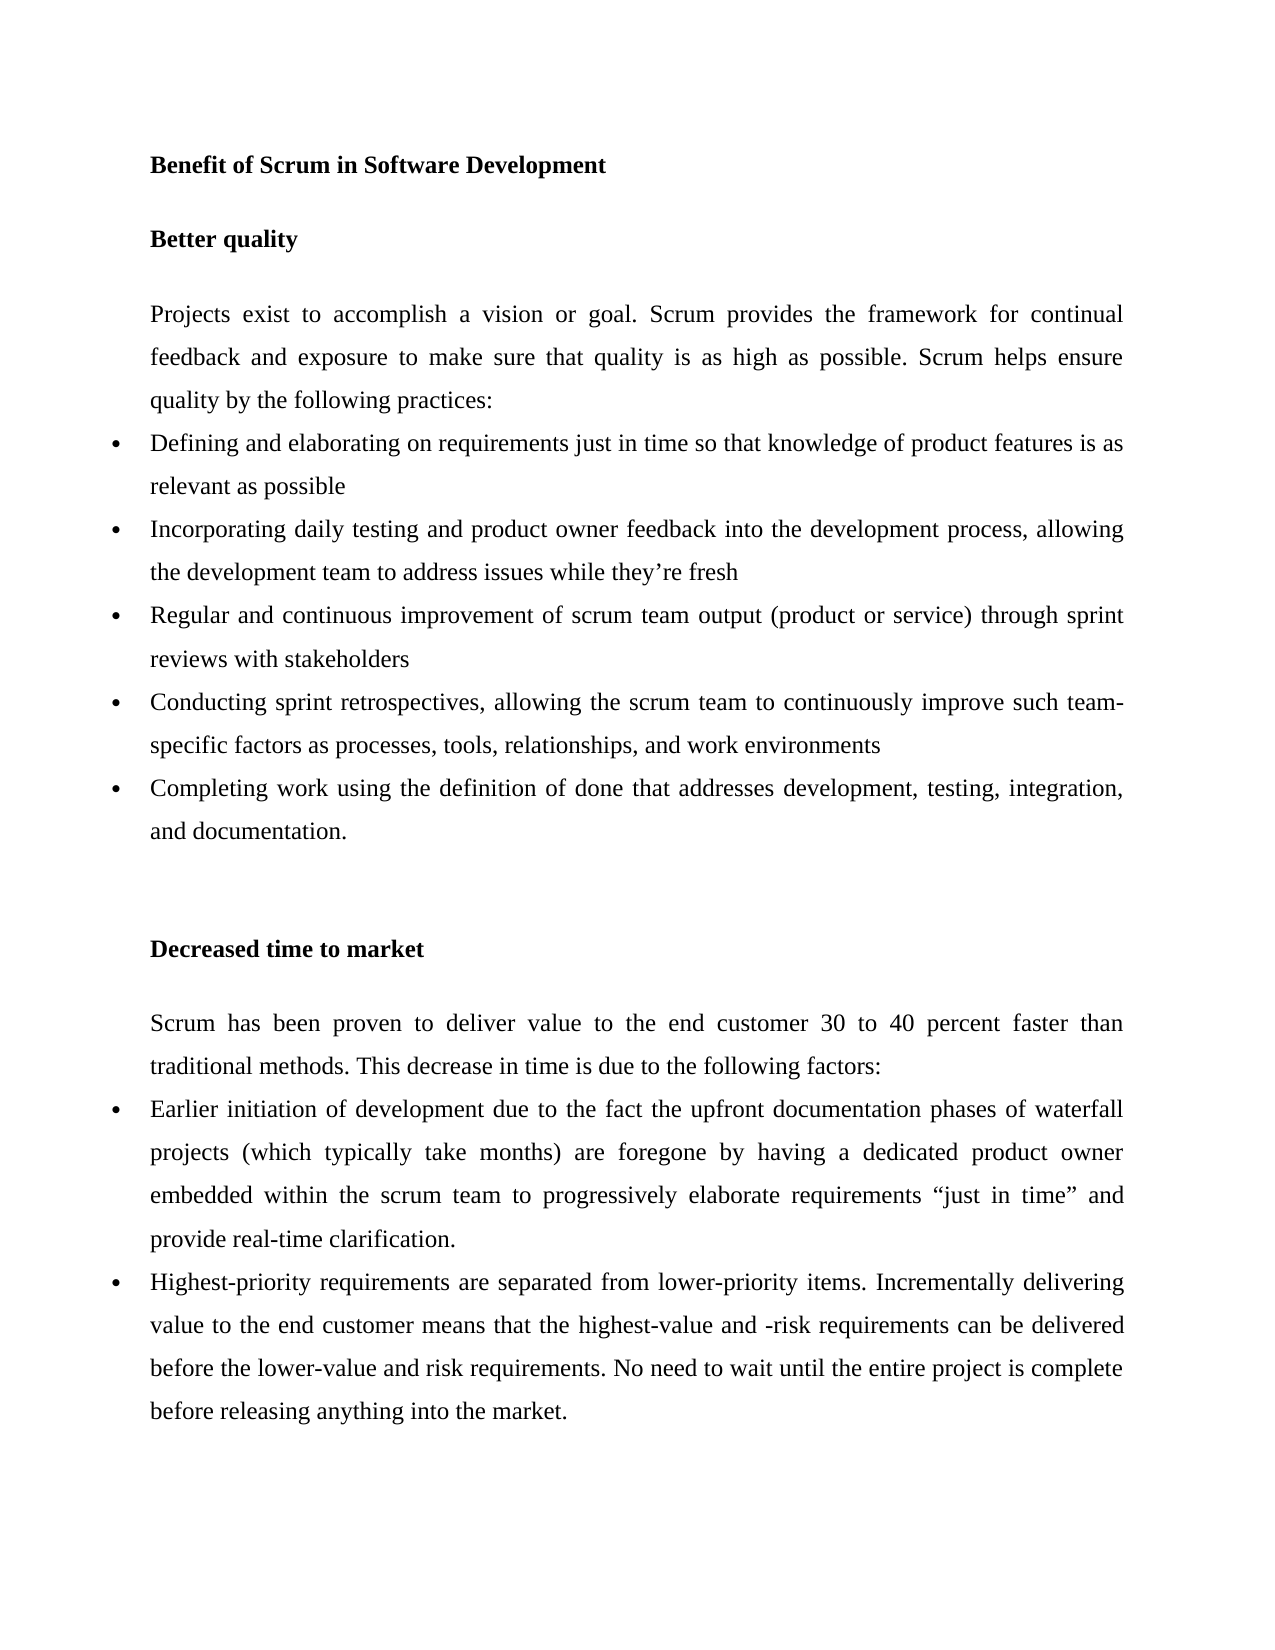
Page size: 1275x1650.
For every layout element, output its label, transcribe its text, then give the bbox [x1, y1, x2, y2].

text Scrum has been proven to deliver value to the end customer 30 to 40 percent faster than traditional methods. This decrease in time is due to the following factors: [150, 1008, 1125, 1080]
text Projects exist to accomplish a vision or goal. Scrum provides the framework for continual feedback and exposure to make sure that quality is as high as possible. Scrum helps ensure quality by the following practices: [150, 299, 1125, 414]
list Earlier initiation of development due to the fact the upfront documentation phases of waterfall projects (which typically take months) are foregone by having a dedicated product owner embedded within the scrum team to progressively elaborate requirements “just in time” and provide real-time clarification. [112, 1094, 1125, 1252]
list Incorporating daily testing and product owner feedback into the development process, allowing the development team to address issues while they’re fresh [112, 514, 1125, 586]
list Regular and continuous improvement of scrum team output (product or service) through sprint reviews with stakeholders [112, 601, 1125, 672]
text Benefit of Scrum in Software Development [150, 150, 1125, 179]
list Highest-priority requirements are separated from lower-priority items. Incrementally delivering value to the end customer means that the highest-value and -risk requirements can be delivered before the lower-value and risk requirements. No need to wait until the entire project is complete before releasing anything into the market. [112, 1267, 1125, 1425]
text Decreased time to market [150, 934, 1125, 962]
list Conducting sprint retrospectives, allowing the scrum team to continuously improve such team-specific factors as processes, tools, relationships, and work environments [112, 687, 1125, 759]
text Better quality [150, 224, 1125, 253]
list Defining and elaborating on requirements just in time so that knowledge of product features is as relevant as possible [112, 428, 1125, 500]
list Completing work using the definition of done that addresses development, testing, integration, and documentation. [112, 773, 1125, 845]
